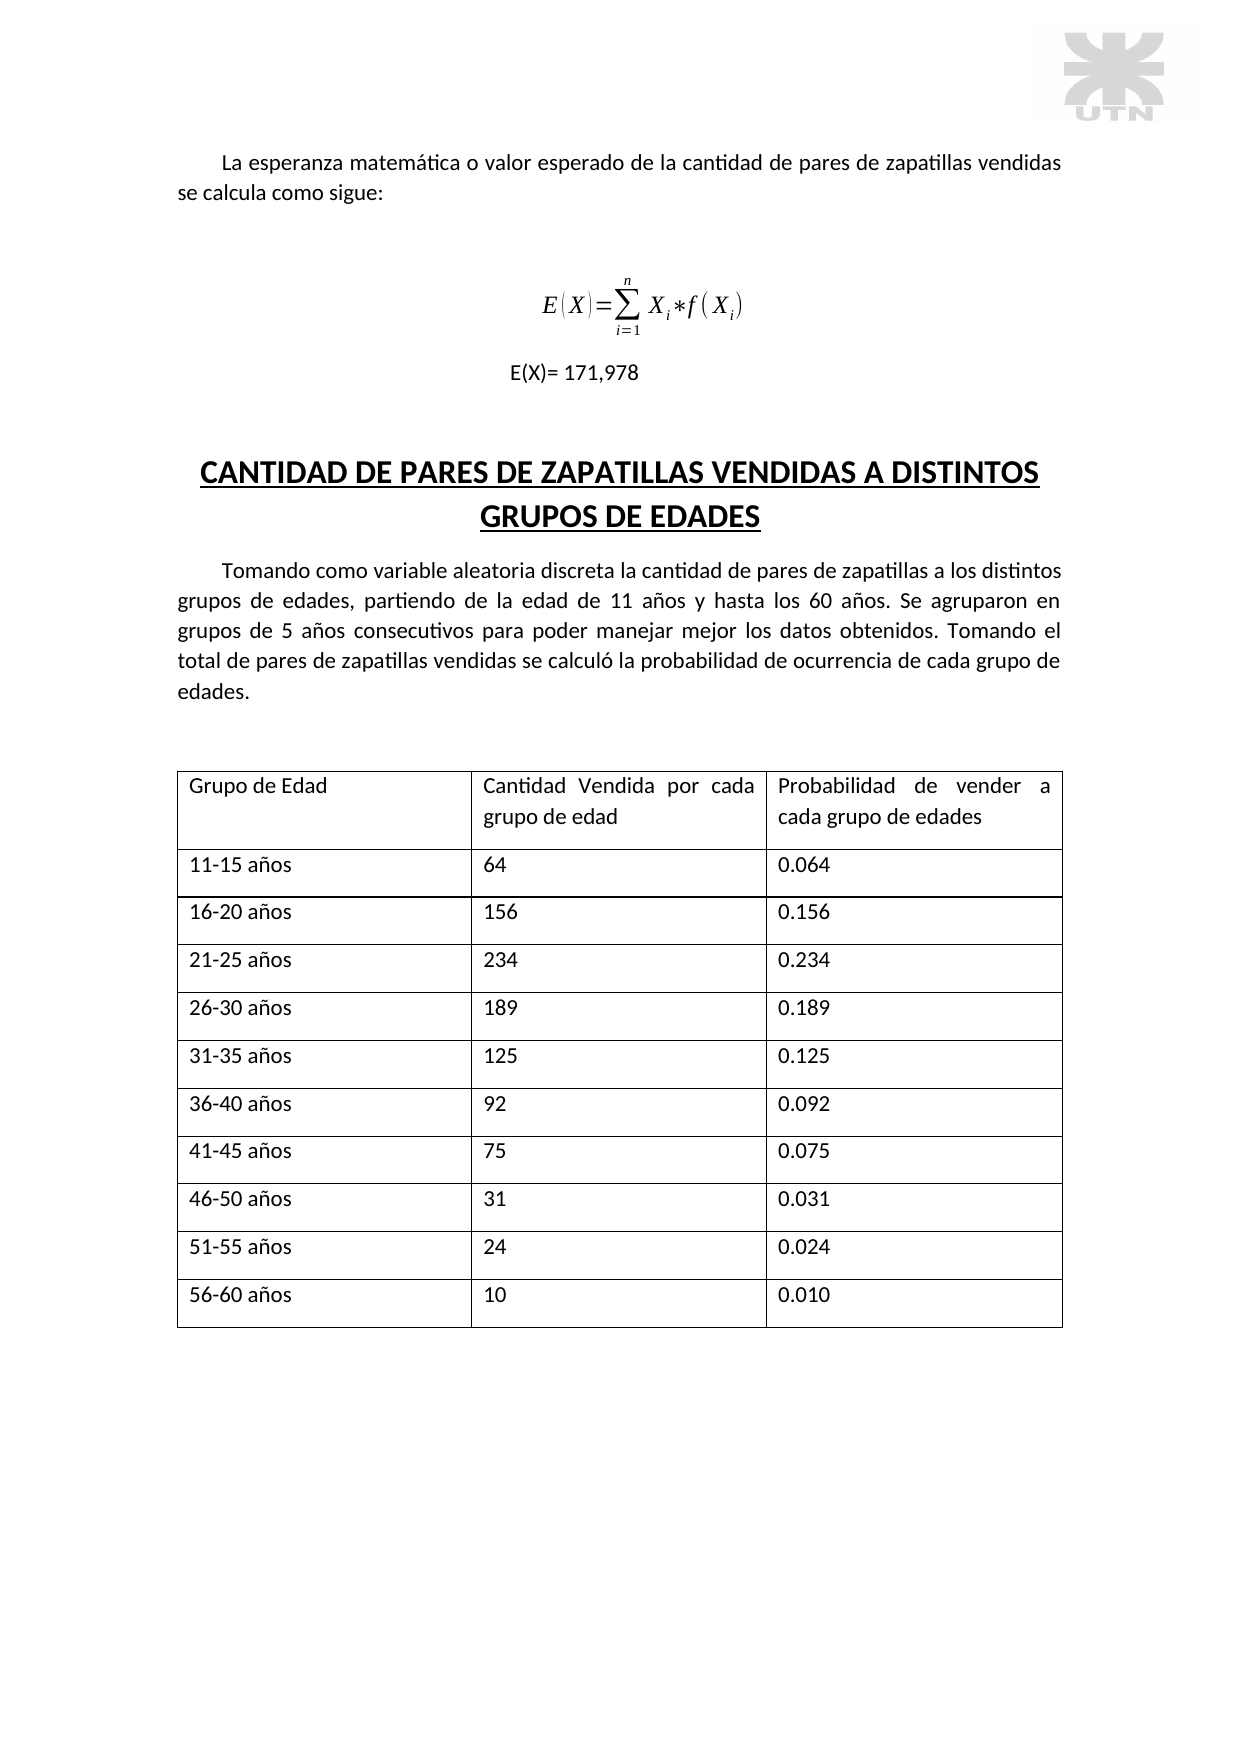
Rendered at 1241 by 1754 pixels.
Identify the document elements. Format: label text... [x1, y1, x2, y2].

table_cell 0.024 [767, 1232, 1062, 1279]
table_cell 92 [472, 1089, 766, 1136]
table_header Probabilidad de vender a cada grupo de edades [767, 772, 1062, 849]
table_cell 125 [472, 1041, 766, 1088]
table_cell 31-35 años [178, 1041, 471, 1088]
text La esperanza matemática o valor esperado de la cantidad de pares de zapatillas vendidas se calcula como sigue: [177, 148, 1063, 206]
table_header Grupo de Edad [178, 772, 471, 849]
table_cell 16-20 años [178, 898, 471, 944]
table_cell 31 [472, 1184, 766, 1231]
table_cell 0.189 [767, 993, 1062, 1040]
table_cell 21-25 años [178, 945, 471, 992]
table_cell 41-45 años [178, 1137, 471, 1183]
table_header Cantidad Vendida por cada grupo de edad [472, 772, 766, 849]
table_cell 0.075 [767, 1137, 1062, 1183]
text E(X)= 171,978 [177, 358, 1063, 386]
text Tomando como variable aleatoria discreta la cantidad de pares de zapatillas a los distintos grupos de edades, partiendo de la edad de 11 años y hasta los 60 años. Se agruparon en grupos de 5 años consecutivos para poder manejar mejor los datos obtenidos. Tomando el total de pares de zapatillas vendidas se calculó la probabilidad de ocurrencia de cada grupo de edades. [177, 556, 1063, 705]
table_cell 64 [472, 850, 766, 896]
table_cell 0.031 [767, 1184, 1062, 1231]
table_cell 46-50 años [178, 1184, 471, 1231]
table_cell 51-55 años [178, 1232, 471, 1279]
table_cell 10 [472, 1280, 766, 1327]
table_cell 189 [472, 993, 766, 1040]
table_cell 24 [472, 1232, 766, 1279]
table_cell 56-60 años [178, 1280, 471, 1327]
table_cell 0.064 [767, 850, 1062, 896]
table_cell 234 [472, 945, 766, 992]
table_cell 26-30 años [178, 993, 471, 1040]
table_cell 156 [472, 898, 766, 944]
table_cell 0.092 [767, 1089, 1062, 1136]
table_cell 11-15 años [178, 850, 471, 896]
table_cell 36-40 años [178, 1089, 471, 1136]
table_cell 75 [472, 1137, 766, 1183]
text CANTIDAD DE PARES DE ZAPATILLAS VENDIDAS A DISTINTOS GRUPOS DE EDADES [177, 451, 1063, 536]
table_cell 0.125 [767, 1041, 1062, 1088]
table_cell 0.010 [767, 1280, 1062, 1327]
table_cell 0.156 [767, 898, 1062, 944]
table_cell 0.234 [767, 945, 1062, 992]
